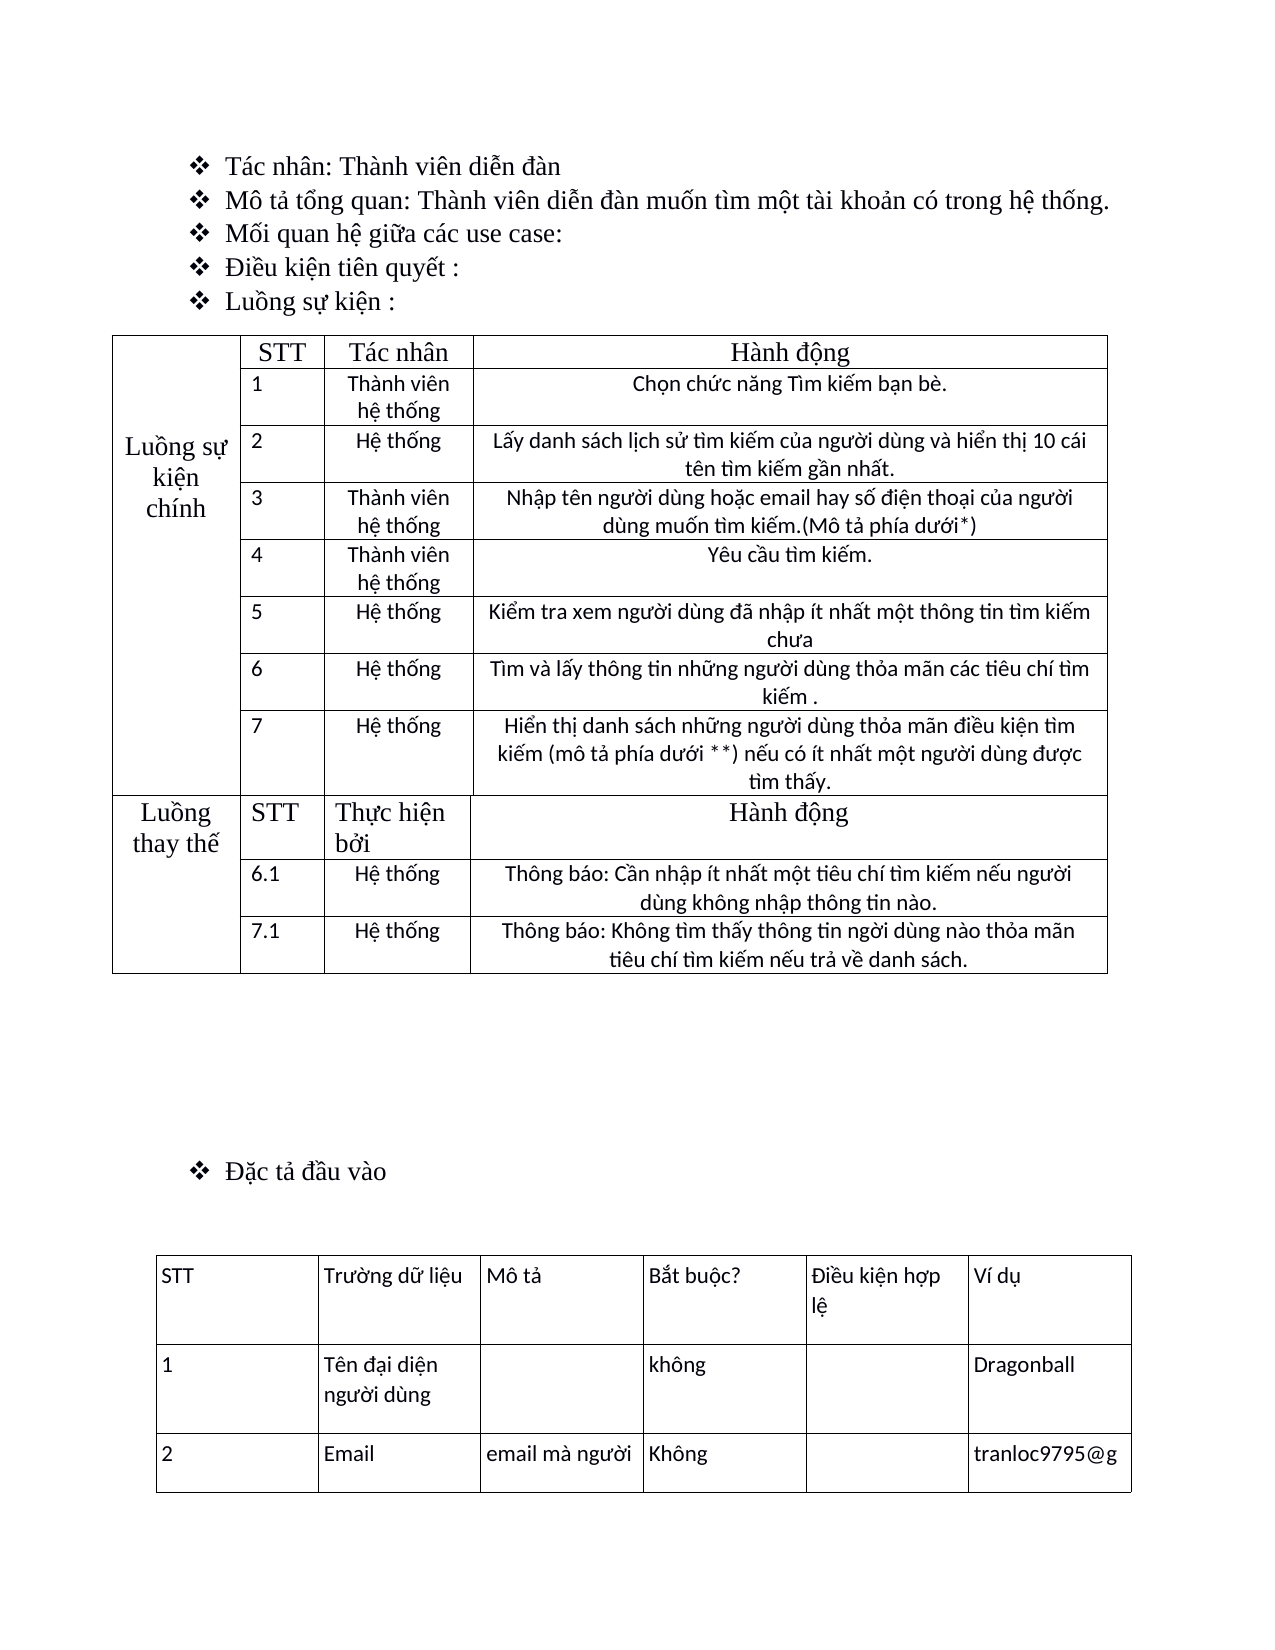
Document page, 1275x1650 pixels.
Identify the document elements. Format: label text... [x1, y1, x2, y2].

table_cell 4 [241, 540, 324, 596]
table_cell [969, 1434, 1131, 1492]
list Mối quan hệ giữa các use case: [187, 217, 1125, 249]
table_cell Hiển thị danh sách những người dùng thỏa mãn điều kiện tìm kiếm (mô tả phía dưới **) nếu có ít nhất một người dùng được tìm thấy. [474, 711, 1107, 795]
table_header Tác nhân [325, 336, 473, 368]
table_cell STT [241, 796, 324, 858]
table_cell Thông báo: Không tìm thấy thông tin ngời dùng nào thỏa mãn tiêu chí tìm kiếm nếu trả về danh sách. [471, 917, 1107, 973]
table_header Mô tả [481, 1256, 643, 1344]
table_header Luồng sự kiện chính [113, 336, 240, 795]
table_cell 3 [241, 483, 324, 539]
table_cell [481, 1434, 643, 1492]
table_cell Hành động [471, 796, 1107, 858]
table_cell 7 [241, 711, 324, 795]
table_cell Tìm và lấy thông tin những người dùng thỏa mãn các tiêu chí tìm kiếm . [474, 654, 1107, 710]
table_cell [807, 1434, 968, 1492]
table_header STT [241, 336, 324, 368]
table_cell Hệ thống [325, 860, 470, 916]
table_cell Hệ thống [325, 711, 473, 795]
table_cell Hệ thống [325, 426, 473, 482]
table_header Hành động [474, 336, 1107, 368]
list Điều kiện tiên quyết : [187, 251, 1125, 282]
list Mô tả tổng quan: Thành viên diễn đàn muốn tìm một tài khoản có trong hệ thống. [187, 184, 1125, 215]
table_cell 6.1 [241, 860, 324, 916]
table_cell Yêu cầu tìm kiếm. [474, 540, 1107, 596]
table_cell Hệ thống [325, 654, 473, 710]
table_cell Tên đại diện người dùng [319, 1345, 480, 1433]
table_cell Email [319, 1434, 480, 1492]
table_cell không [644, 1345, 806, 1433]
table_cell Thực hiện bởi [325, 796, 470, 858]
table_header Ví dụ [969, 1256, 1131, 1344]
table_cell Thành viên hệ thống [325, 483, 473, 539]
list Đặc tả đầu vào [187, 1154, 1125, 1186]
table_header STT [157, 1256, 318, 1344]
table_cell 7.1 [241, 917, 324, 973]
table_cell Hệ thống [325, 597, 473, 653]
list Luồng sự kiện : [187, 285, 1125, 316]
table_cell 1 [241, 369, 324, 425]
table_cell Dragonball [969, 1345, 1131, 1433]
table_cell Không [644, 1434, 806, 1492]
table_cell [807, 1345, 968, 1433]
table_cell Thành viên hệ thống [325, 540, 473, 596]
list Tác nhân: Thành viên diễn đàn [187, 150, 1125, 181]
table_cell Thông báo: Cần nhập ít nhất một tiêu chí tìm kiếm nếu người dùng không nhập thông tin nào. [471, 860, 1107, 916]
table_cell 2 [157, 1434, 318, 1492]
table_cell [481, 1345, 643, 1433]
table_header Trường dữ liệu [319, 1256, 480, 1344]
table_cell Nhập tên người dùng hoặc email hay số điện thoại của người dùng muốn tìm kiếm.(Mô tả phía dưới*) [474, 483, 1107, 539]
table_cell Chọn chức năng Tìm kiếm bạn bè. [474, 369, 1107, 425]
table_cell 2 [241, 426, 324, 482]
table_cell Luồng thay thế [113, 796, 240, 973]
table_header Điều kiện hợp lệ [807, 1256, 968, 1344]
table_cell 1 [157, 1345, 318, 1433]
table_cell Lấy danh sách lịch sử tìm kiếm của người dùng và hiển thị 10 cái tên tìm kiếm gần nhất. [474, 426, 1107, 482]
table_cell Hệ thống [325, 917, 470, 973]
table_cell Kiểm tra xem người dùng đã nhập ít nhất một thông tin tìm kiếm chưa [474, 597, 1107, 653]
table_header Bắt buộc? [644, 1256, 806, 1344]
table_cell 5 [241, 597, 324, 653]
table_cell 6 [241, 654, 324, 710]
table_cell Thành viên hệ thống [325, 369, 473, 425]
